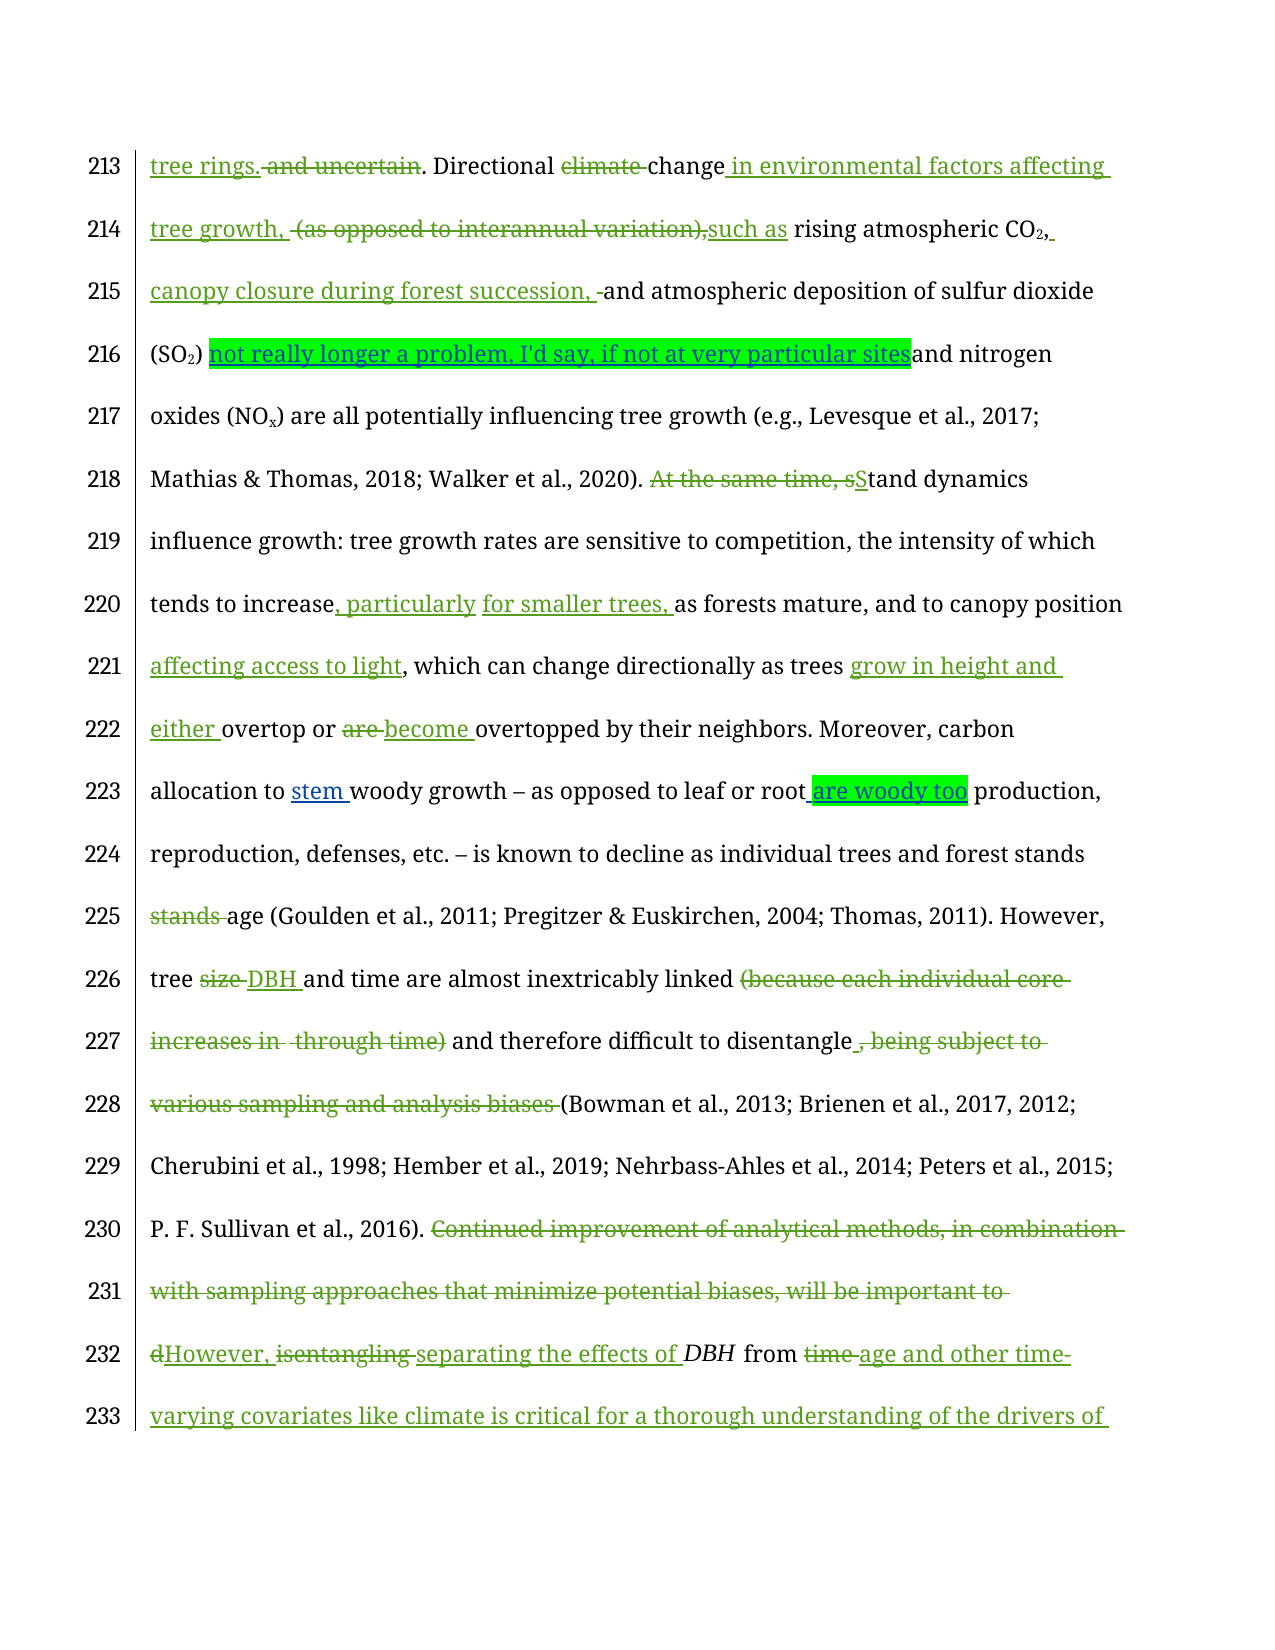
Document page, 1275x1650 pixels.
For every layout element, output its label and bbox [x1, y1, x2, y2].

text [150, 150, 1125, 1431]
